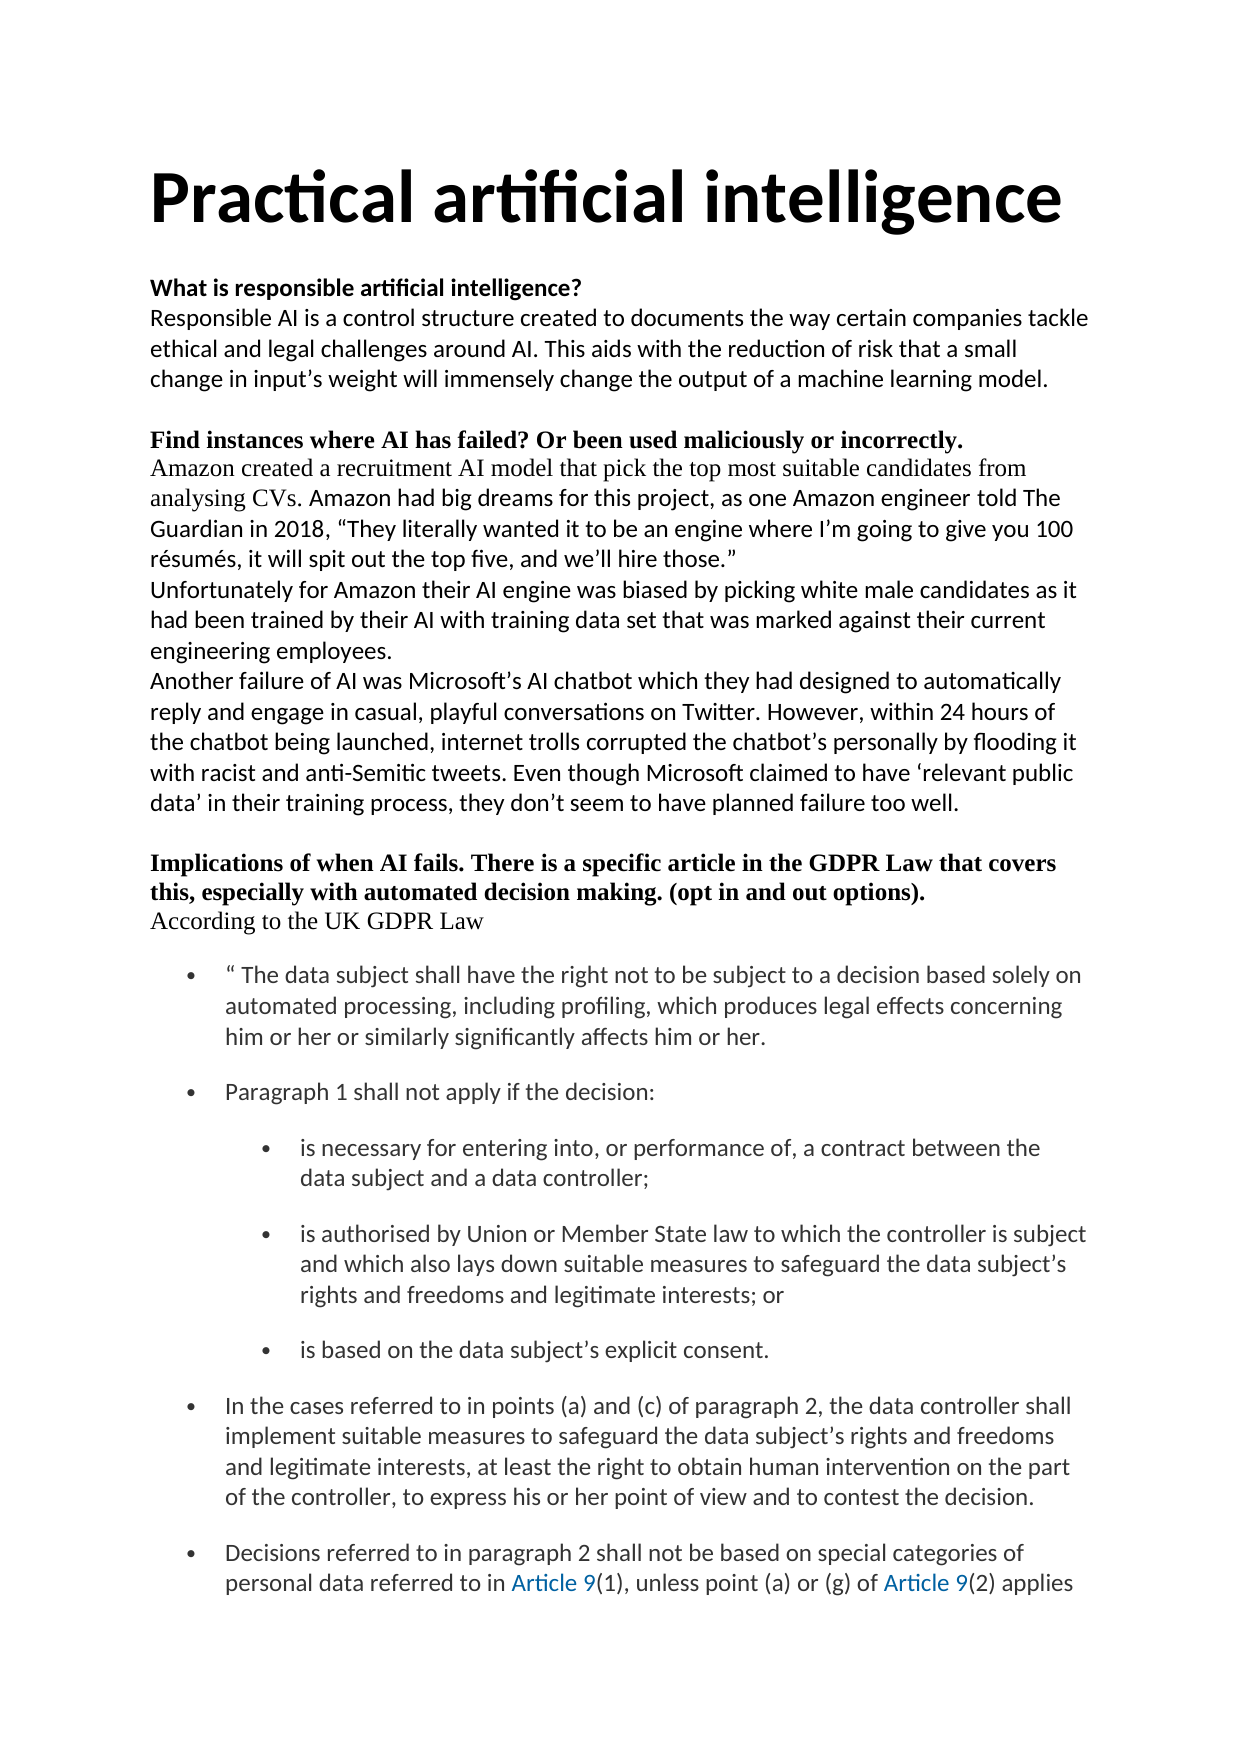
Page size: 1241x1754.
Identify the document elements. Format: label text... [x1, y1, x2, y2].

list Paragraph 1 shall not apply if the decision: [187, 1076, 1090, 1107]
text Unfortunately for Amazon their AI engine was biased by picking white male candidates as it had been trained by their AI with training data set that was marked against their current engineering employees. [150, 574, 1090, 665]
list is necessary for entering into, or performance of, a contract between the data subject and a data controller; [262, 1132, 1090, 1193]
text Find instances where AI has failed? Or been used maliciously or incorrectly. [150, 425, 1090, 453]
list In the cases referred to in points (a) and (c) of paragraph 2, the data controller shall implement suitable measures to safeguard the data subject’s rights and freedoms and legitimate interests, at least the right to obtain human intervention on the part of the controller, to express his or her point of view and to contest the decision. [187, 1390, 1090, 1512]
list “ The data subject shall have the right not to be subject to a decision based solely on automated processing, including profiling, which produces legal effects concerning him or her or similarly significantly affects him or her. [187, 960, 1090, 1051]
list is authorised by Union or Member State law to which the controller is subject and which also lays down suitable measures to safeguard the data subject’s rights and freedoms and legitimate interests; or [262, 1218, 1090, 1309]
text Practical artificial intelligence [150, 150, 1090, 242]
text Responsible AI is a control structure created to documents the way certain companies tackle ethical and legal challenges around AI. This aids with the reduction of risk that a small change in input’s weight will immensely change the output of a machine learning model. [150, 303, 1090, 394]
list is based on the data subject’s explicit consent. [262, 1334, 1090, 1365]
text What is responsible artificial intelligence? [150, 272, 1090, 303]
text Another failure of AI was Microsoft’s AI chatbot which they had designed to automatically reply and engage in casual, playful conversations on Twitter. However, within 24 hours of the chatbot being launched, internet trolls corrupted the chatbot’s personally by flooding it with racist and anti-Semitic tweets. Even though Microsoft claimed to have ‘relevant public data’ in their training process, they don’t seem to have planned failure too well. [150, 665, 1090, 818]
text Implications of when AI fails. There is a specific article in the GDPR Law that covers this, especially with automated decision making. (opt in and out options). [150, 848, 1090, 906]
text According to the UK GDPR Law [150, 906, 1090, 935]
text Amazon created a recruitment AI model that pick the top most suitable candidates from analysing CVs. Amazon had big dreams for this project, as one Amazon engineer told The Guardian in 2018, “They literally wanted it to be an engine where I’m going to give you 100 résumés, it will spit out the top five, and we’ll hire those.” [150, 453, 1090, 574]
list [187, 1537, 1090, 1598]
